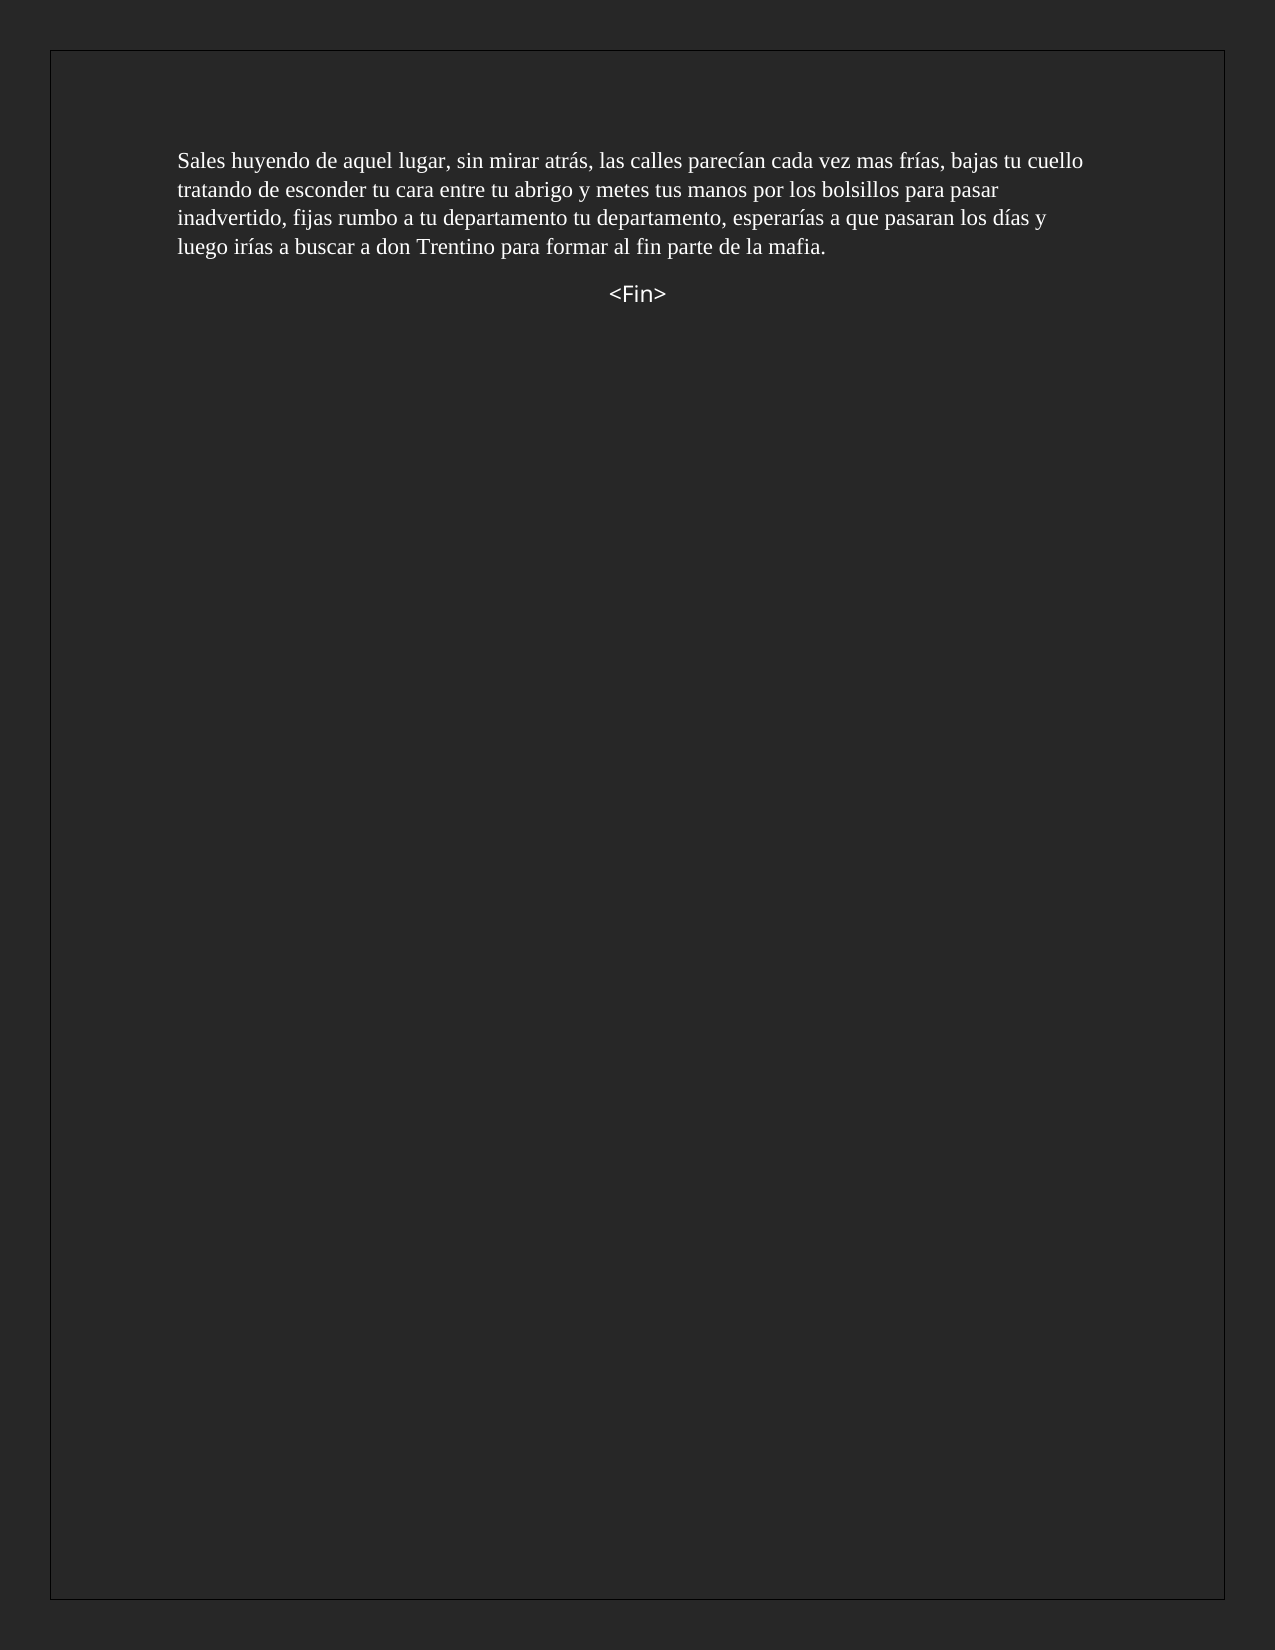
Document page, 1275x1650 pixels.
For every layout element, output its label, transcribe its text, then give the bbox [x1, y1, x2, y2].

text <Fin> [177, 278, 1098, 309]
text Sales huyendo de aquel lugar, sin mirar atrás, las calles parecían cada vez mas frías, bajas tu cuello tratando de esconder tu cara entre tu abrigo y metes tus manos por los bolsillos para pasar inadvertido, fijas rumbo a tu departamento tu departamento, esperarías a que pasaran los días y luego irías a buscar a don Trentino para formar al fin parte de la mafia. [177, 147, 1098, 259]
